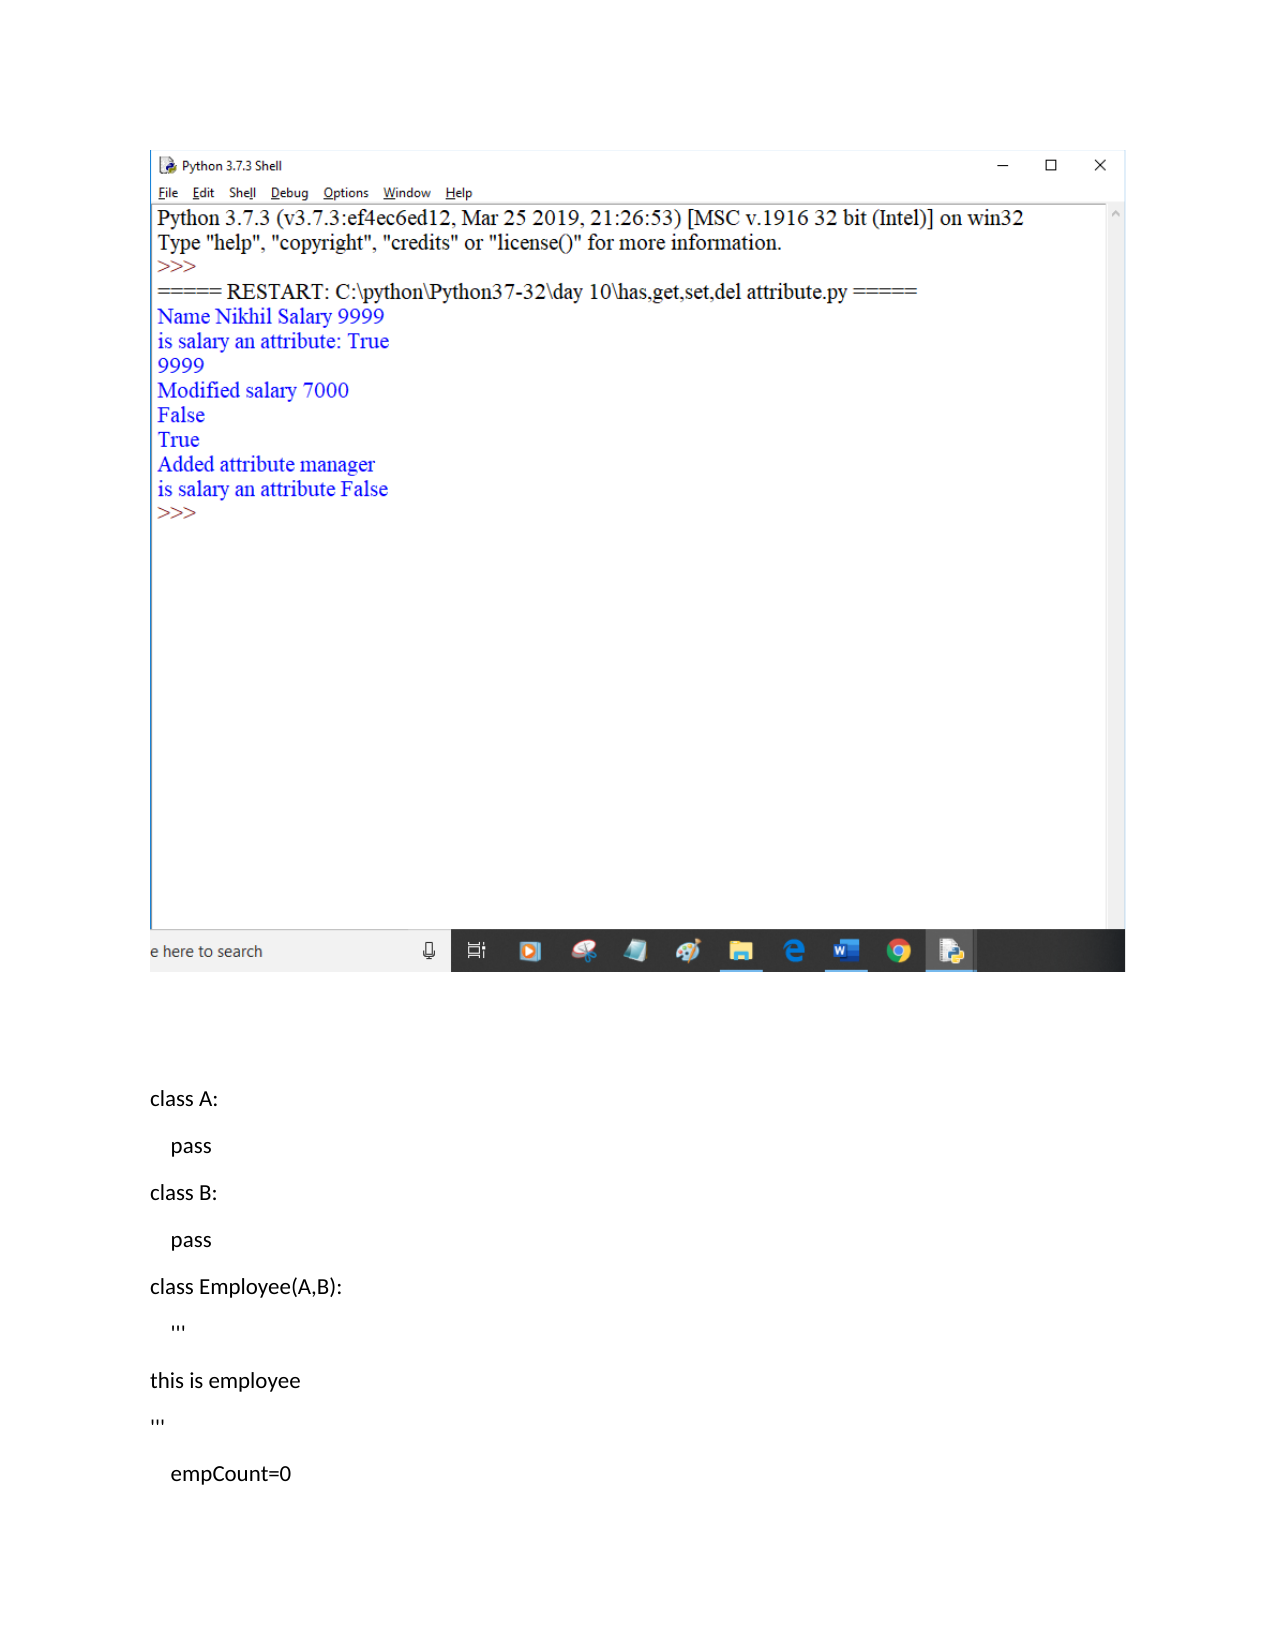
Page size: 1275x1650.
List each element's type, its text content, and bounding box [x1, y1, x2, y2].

picture [150, 150, 1125, 972]
text class Employee(A,B): [150, 1272, 1125, 1300]
text pass [150, 1225, 1125, 1253]
text ''' [150, 1319, 1125, 1347]
text class A: [150, 1084, 1125, 1113]
text this is employee [150, 1366, 1125, 1394]
text class B: [150, 1178, 1125, 1206]
text pass [150, 1131, 1125, 1159]
text ''' [150, 1413, 1125, 1441]
text empCount=0 [150, 1459, 1125, 1488]
